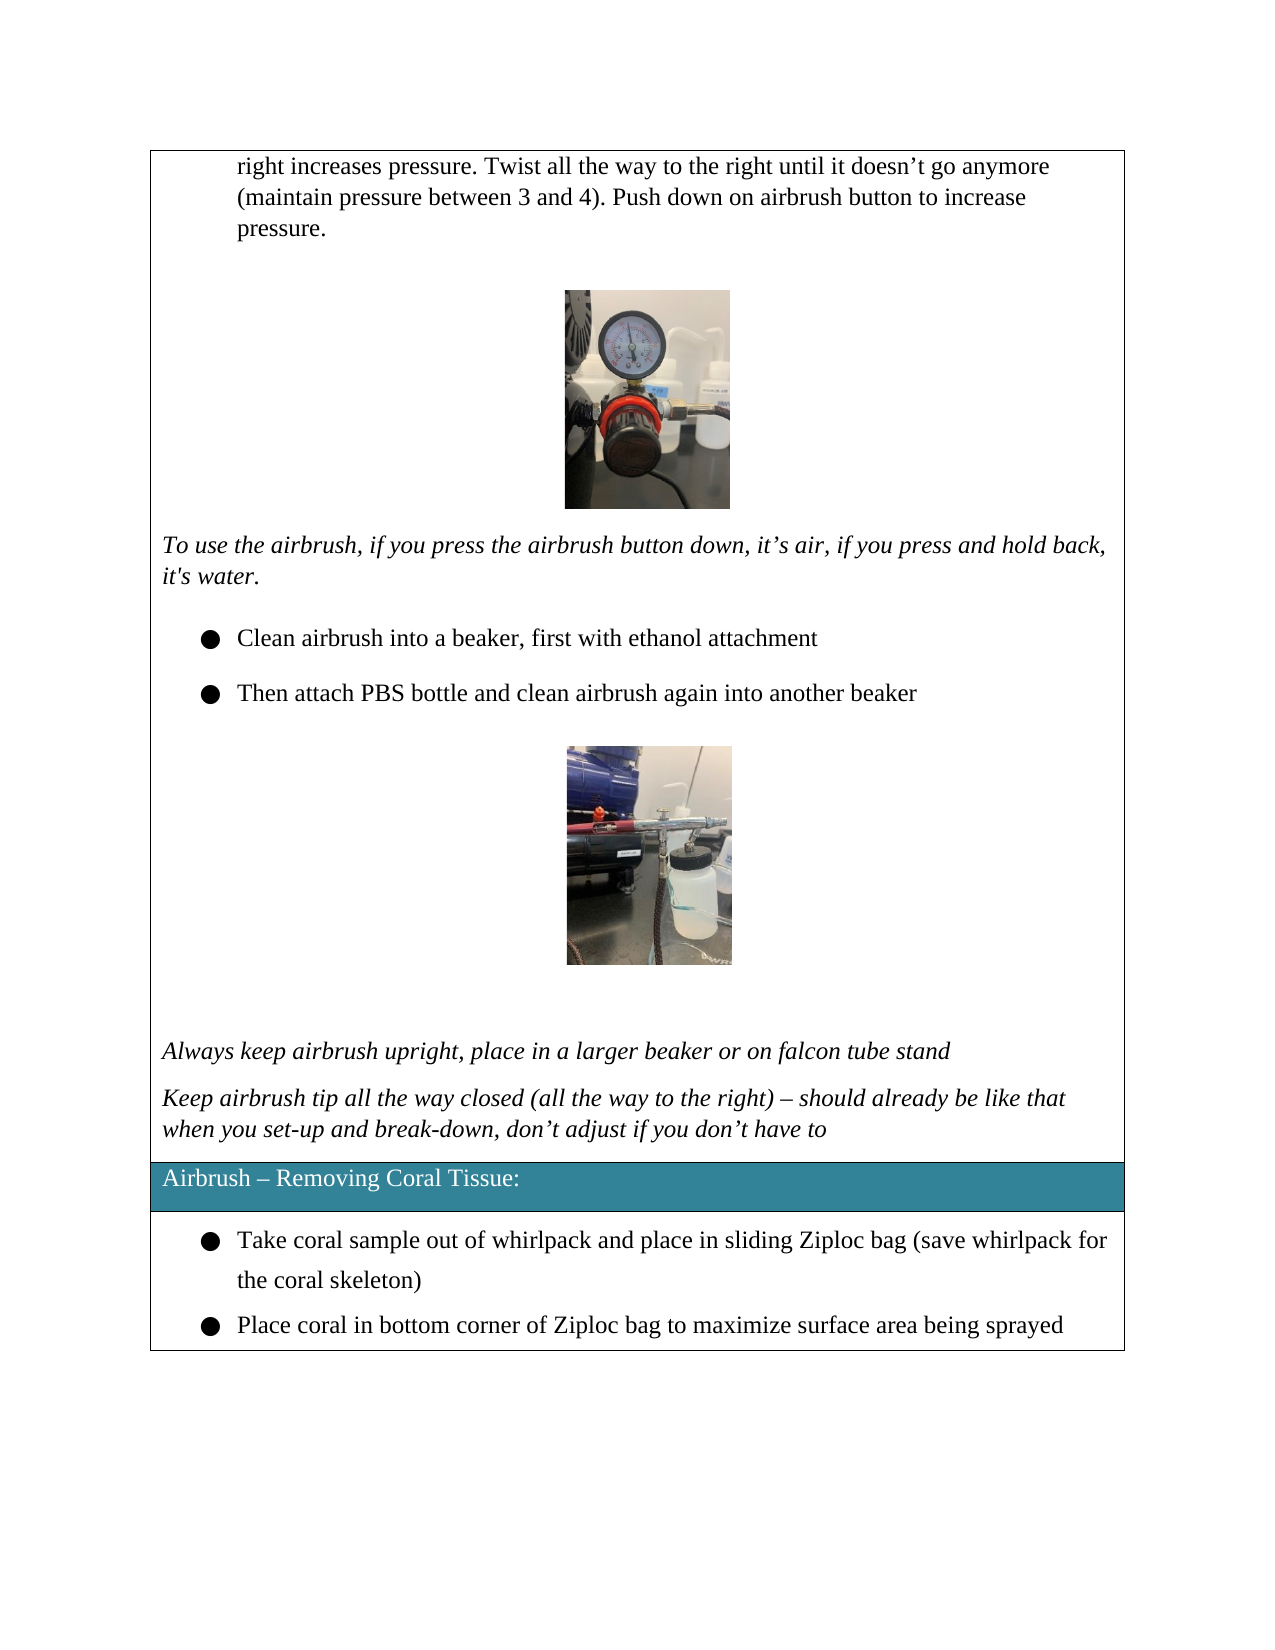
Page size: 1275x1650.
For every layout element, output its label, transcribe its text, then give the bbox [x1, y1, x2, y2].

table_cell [151, 1212, 1124, 1349]
table_cell Airbrush – Removing Coral Tissue: [151, 1163, 1124, 1211]
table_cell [151, 151, 1124, 1162]
picture [564, 290, 730, 509]
picture [566, 746, 732, 965]
